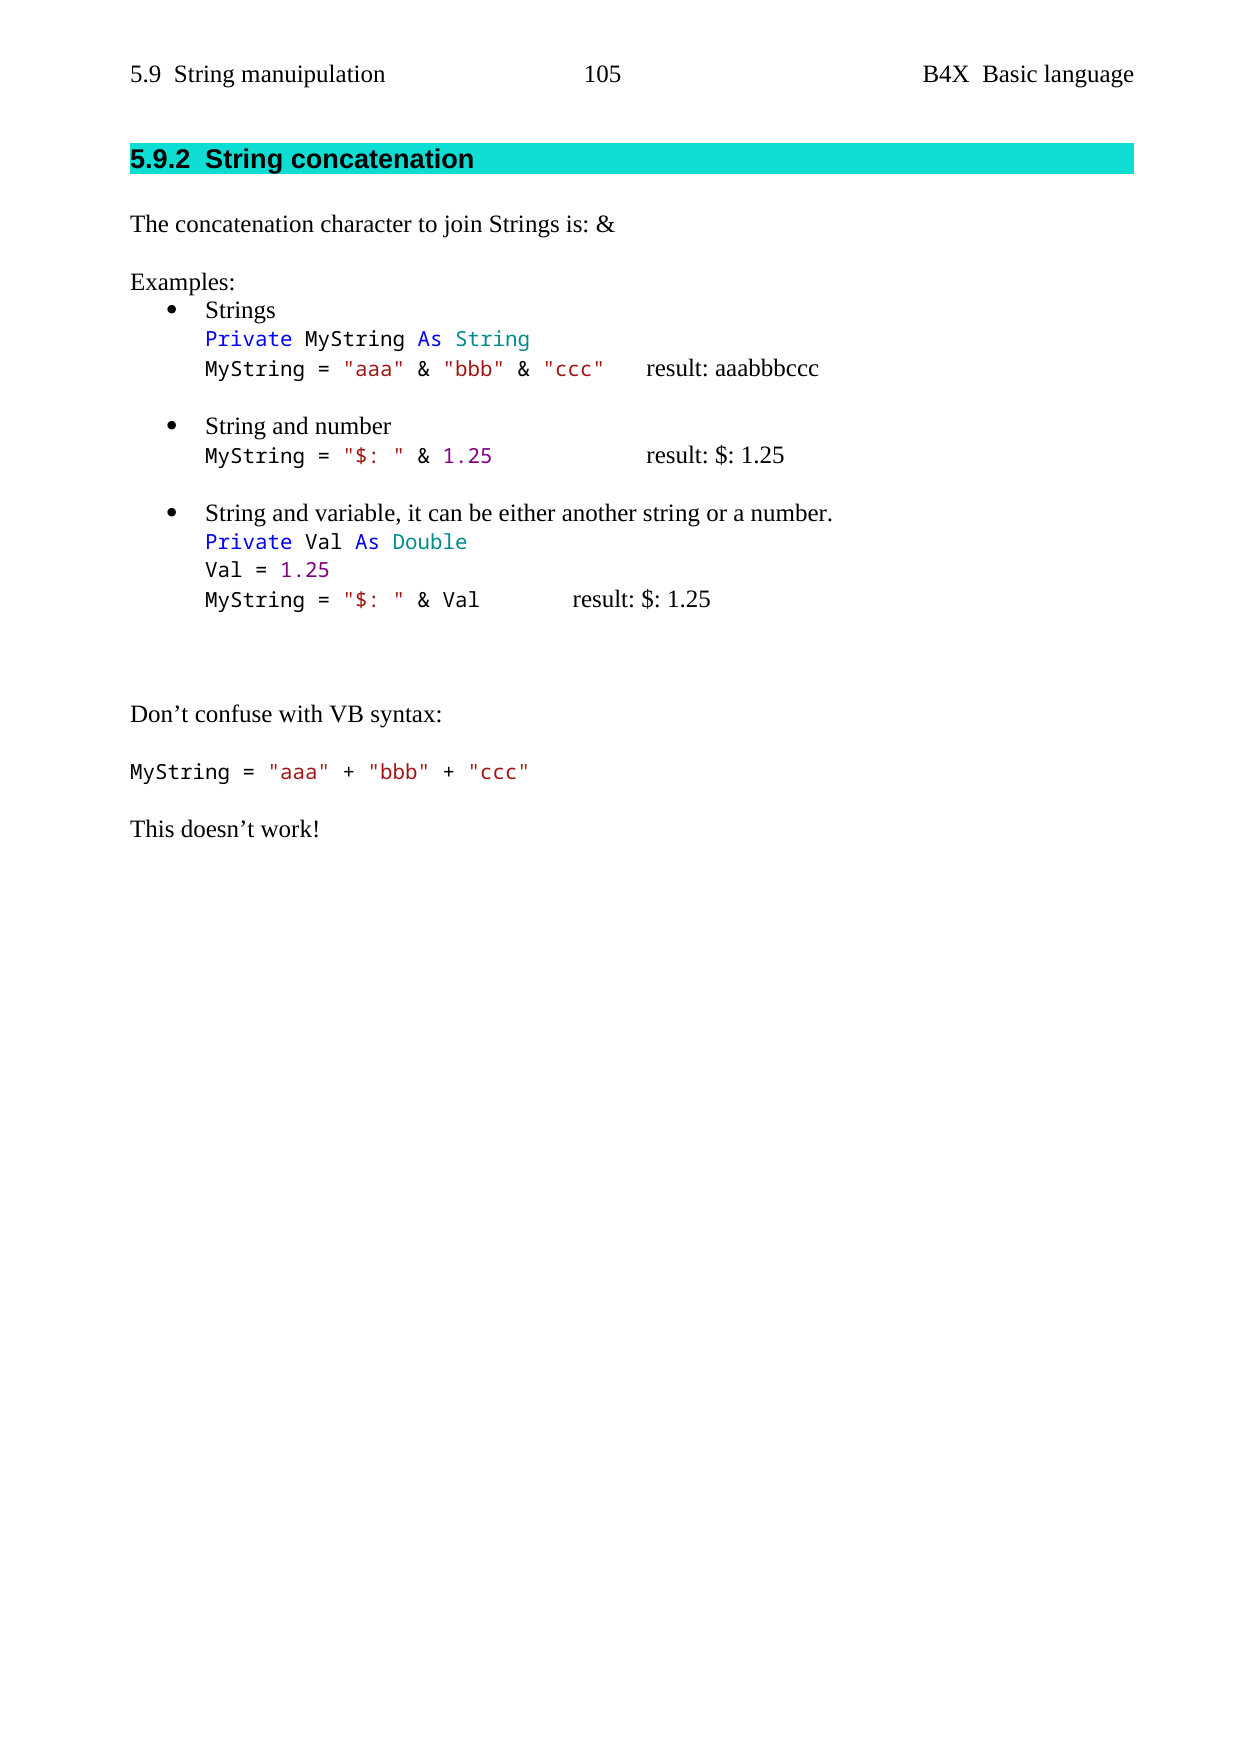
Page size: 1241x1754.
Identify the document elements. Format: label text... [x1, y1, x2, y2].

text MyString = "aaa" + "bbb" + "ccc" [130, 757, 1134, 785]
text Examples: [130, 267, 1134, 296]
text Don’t confuse with VB syntax: [130, 699, 1134, 728]
subtitle String concatenation [130, 143, 1134, 174]
text This doesn’t work! [130, 814, 1134, 843]
text The concatenation character to join Strings is: & [130, 209, 1134, 238]
list String and variable, it can be either another string or a number. Private Val As Double Val = 1.25 MyString = "$: " & Val result: $: 1.25 [167, 498, 1134, 671]
list String and number MyString = "$: " & 1.25 result: $: 1.25 [167, 411, 1134, 498]
list Strings Private MyString As String MyString = "aaa" & "bbb" & "ccc" result: aaabbbccc [167, 296, 1134, 411]
